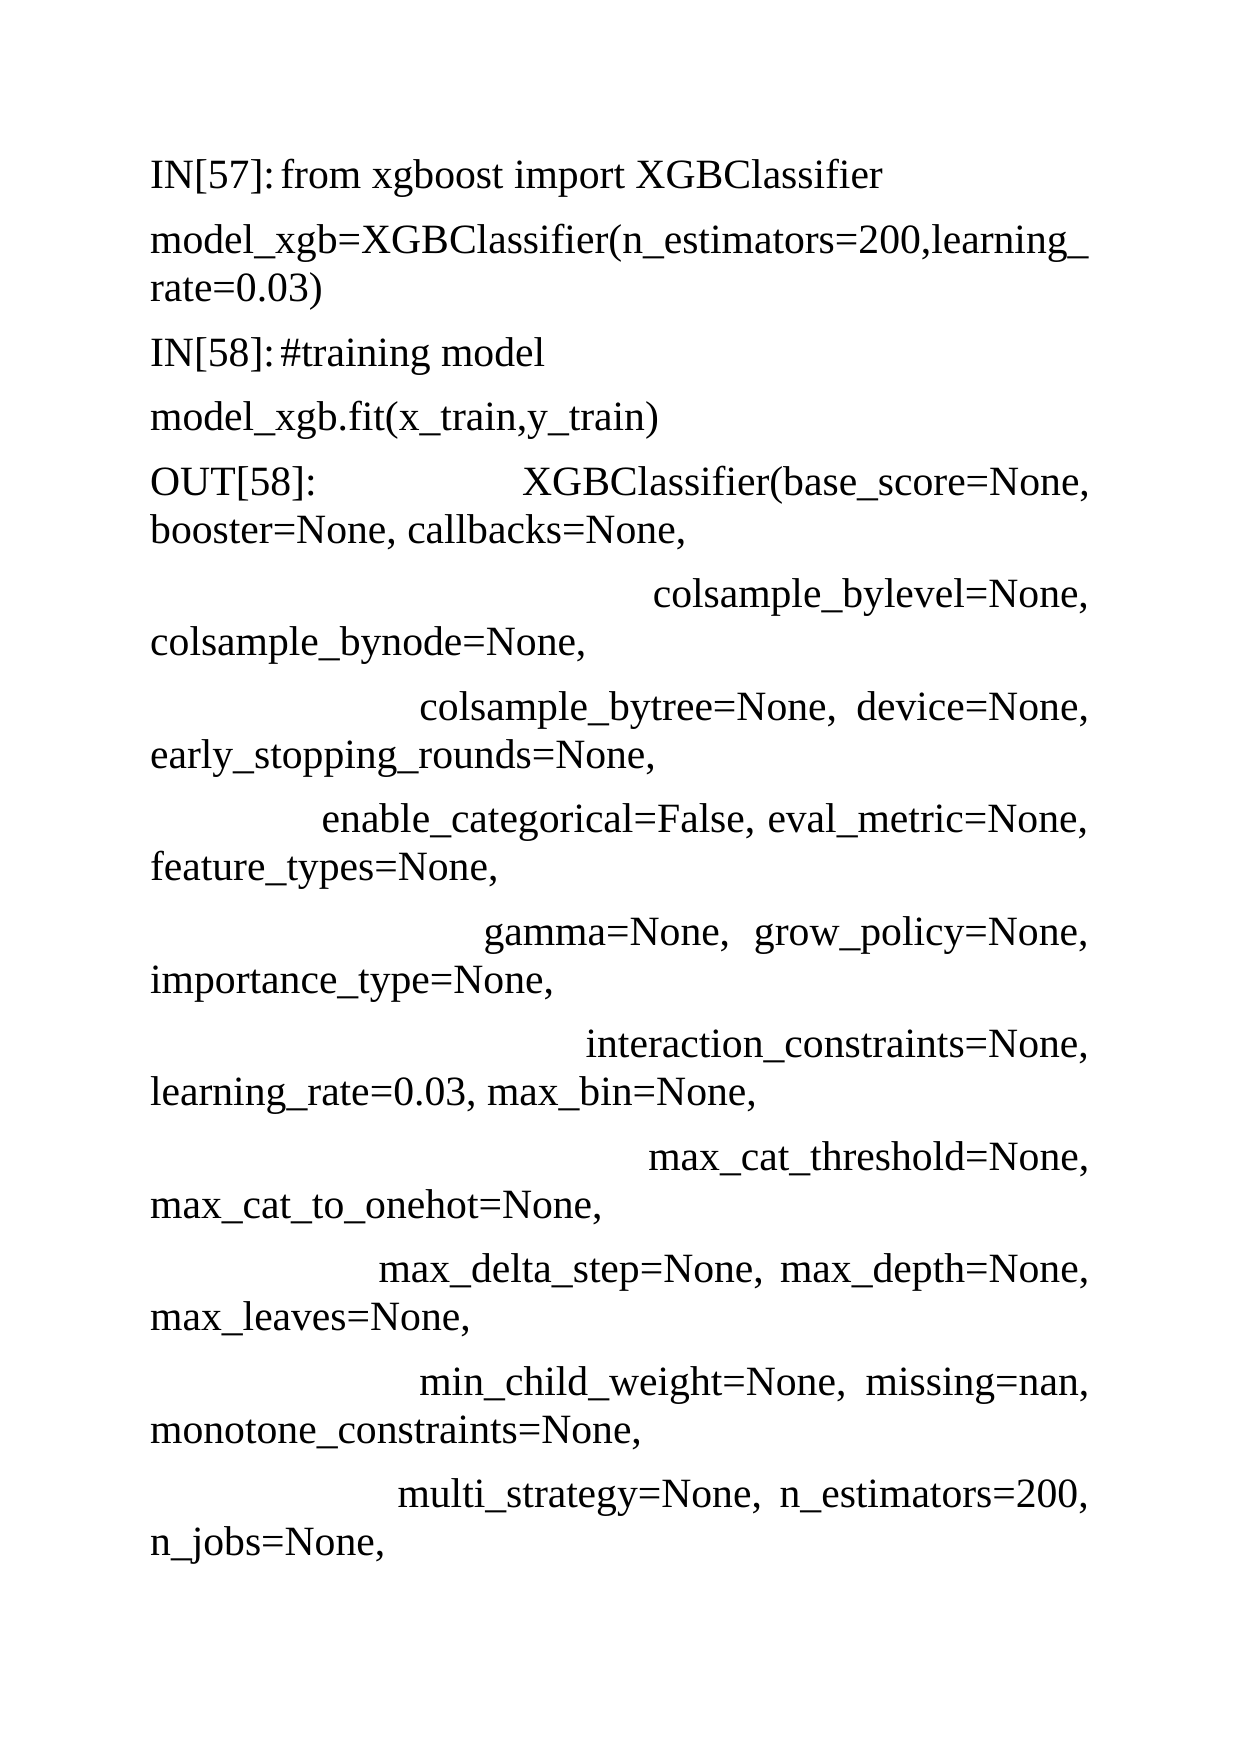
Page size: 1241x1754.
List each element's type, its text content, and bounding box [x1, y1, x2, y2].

text IN[58]: #training model [150, 327, 1090, 375]
text colsample_bylevel=None, colsample_bynode=None, [150, 569, 1090, 664]
text IN[57]: from xgboost import XGBClassifier [150, 150, 1090, 198]
text interaction_constraints=None, learning_rate=0.03, max_bin=None, [150, 1019, 1090, 1114]
text multi_strategy=None, n_estimators=200, n_jobs=None, [150, 1469, 1090, 1564]
text min_child_weight=None, missing=nan, monotone_constraints=None, [150, 1356, 1090, 1452]
text enable_categorical=False, eval_metric=None, feature_types=None, [150, 794, 1090, 889]
text max_cat_threshold=None, max_cat_to_onehot=None, [150, 1131, 1090, 1227]
text model_xgb=XGBClassifier(n_estimators=200,learning_rate=0.03) [150, 214, 1090, 310]
text gamma=None, grow_policy=None, importance_type=None, [150, 906, 1090, 1002]
text OUT[58]: XGBClassifier(base_score=None, booster=None, callbacks=None, [150, 456, 1090, 552]
text model_xgb.fit(x_train,y_train) [150, 392, 1090, 439]
text max_delta_step=None, max_depth=None, max_leaves=None, [150, 1244, 1090, 1339]
text colsample_bytree=None, device=None, early_stopping_rounds=None, [150, 681, 1090, 777]
